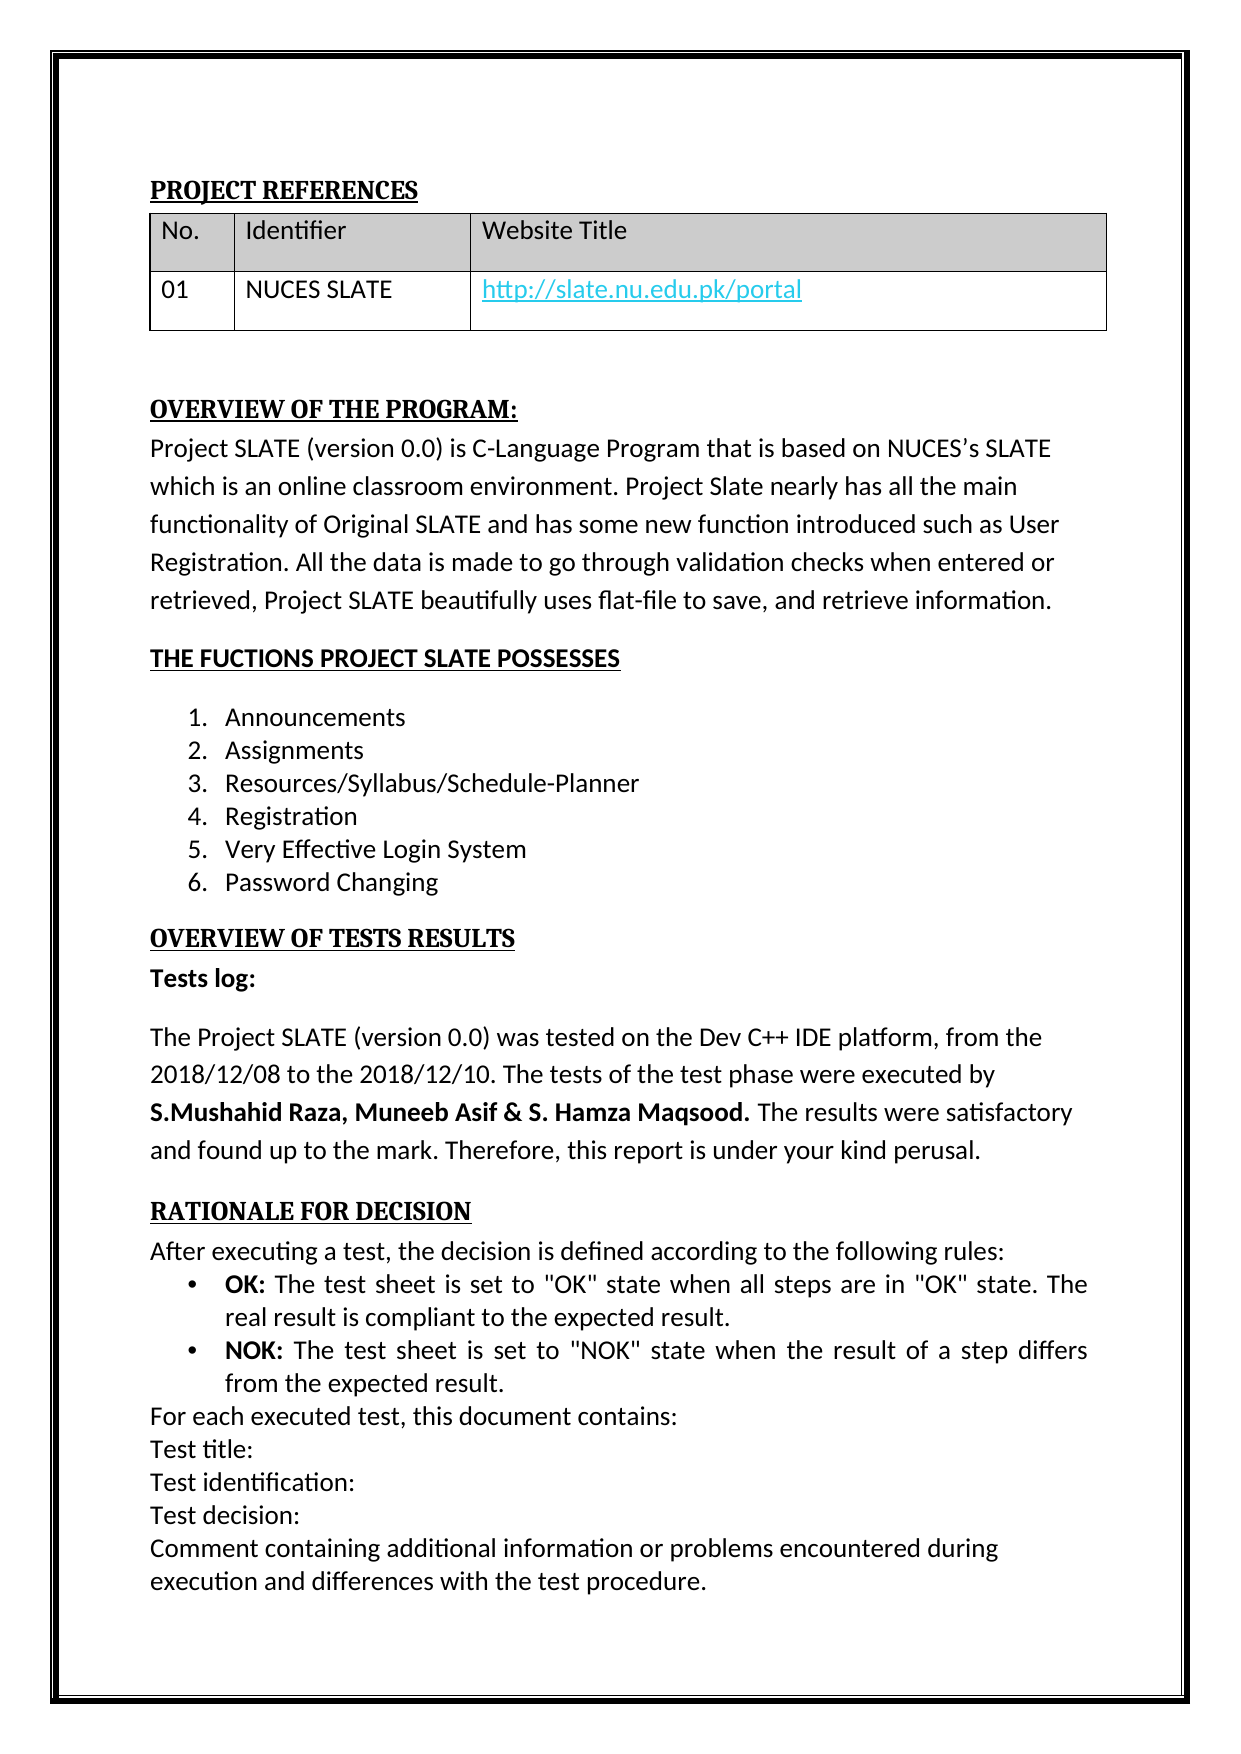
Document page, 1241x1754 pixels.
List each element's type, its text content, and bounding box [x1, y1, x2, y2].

list Assignments [187, 733, 1090, 766]
text After executing a test, the decision is defined according to the following rules: [150, 1234, 1090, 1267]
table_cell http://slate.nu.edu.pk/portal [471, 272, 1106, 330]
text Comment containing additional information or problems encountered during execution and differences with the test procedure. [150, 1531, 1090, 1597]
list OK: The test sheet is set to "OK" state when all steps are in "OK" state. The real result is compliant to the expected result. [187, 1267, 1090, 1333]
text Test decision: [150, 1498, 1090, 1531]
list Announcements [187, 700, 1090, 733]
list Very Effective Login System [187, 832, 1090, 866]
text Test identification: [150, 1465, 1090, 1498]
text Test title: [150, 1432, 1090, 1465]
table_header Website Title [471, 214, 1106, 271]
text The Project SLATE (version 0.0) was tested on the Dev C++ IDE platform, from the 2018/12/08 to the 2018/12/10. The tests of the test phase were executed by S.Mushahid Raza, Muneeb Asif & S. Hamza Maqsood. The results were satisfactory and found up to the mark. Therefore, this report is under your kind perusal. [150, 1020, 1090, 1166]
text Tests log: [150, 961, 1090, 994]
table_cell 01 [151, 272, 234, 330]
subtitle OVERVIEW OF THE PROGRAM: [150, 394, 1090, 425]
list Resources/Syllabus/Schedule-Planner [187, 766, 1090, 799]
table_header No. [151, 214, 234, 271]
subtitle RATIONALE FOR DECISION [150, 1196, 1090, 1227]
text Project SLATE (version 0.0) is C-Language Program that is based on NUCES’s SLATE which is an online classroom environment. Project Slate nearly has all the main functionality of Original SLATE and has some new function introduced such as User Registration. All the data is made to go through validation checks when entered or retrieved, Project SLATE beautifully uses flat-file to save, and retrieve information. [150, 431, 1090, 616]
subtitle PROJECT REFERENCES [150, 175, 1090, 206]
list Registration [187, 799, 1090, 832]
text THE FUCTIONS PROJECT SLATE POSSESSES [150, 642, 1090, 675]
text For each executed test, this document contains: [150, 1399, 1090, 1432]
table_header Identifier [235, 214, 470, 271]
list Password Changing [187, 866, 1090, 898]
subtitle OVERVIEW OF TESTS RESULTS [150, 923, 1090, 955]
list NOK: The test sheet is set to "NOK" state when the result of a step differs from the expected result. [187, 1333, 1090, 1399]
table_cell NUCES SLATE [235, 272, 470, 330]
